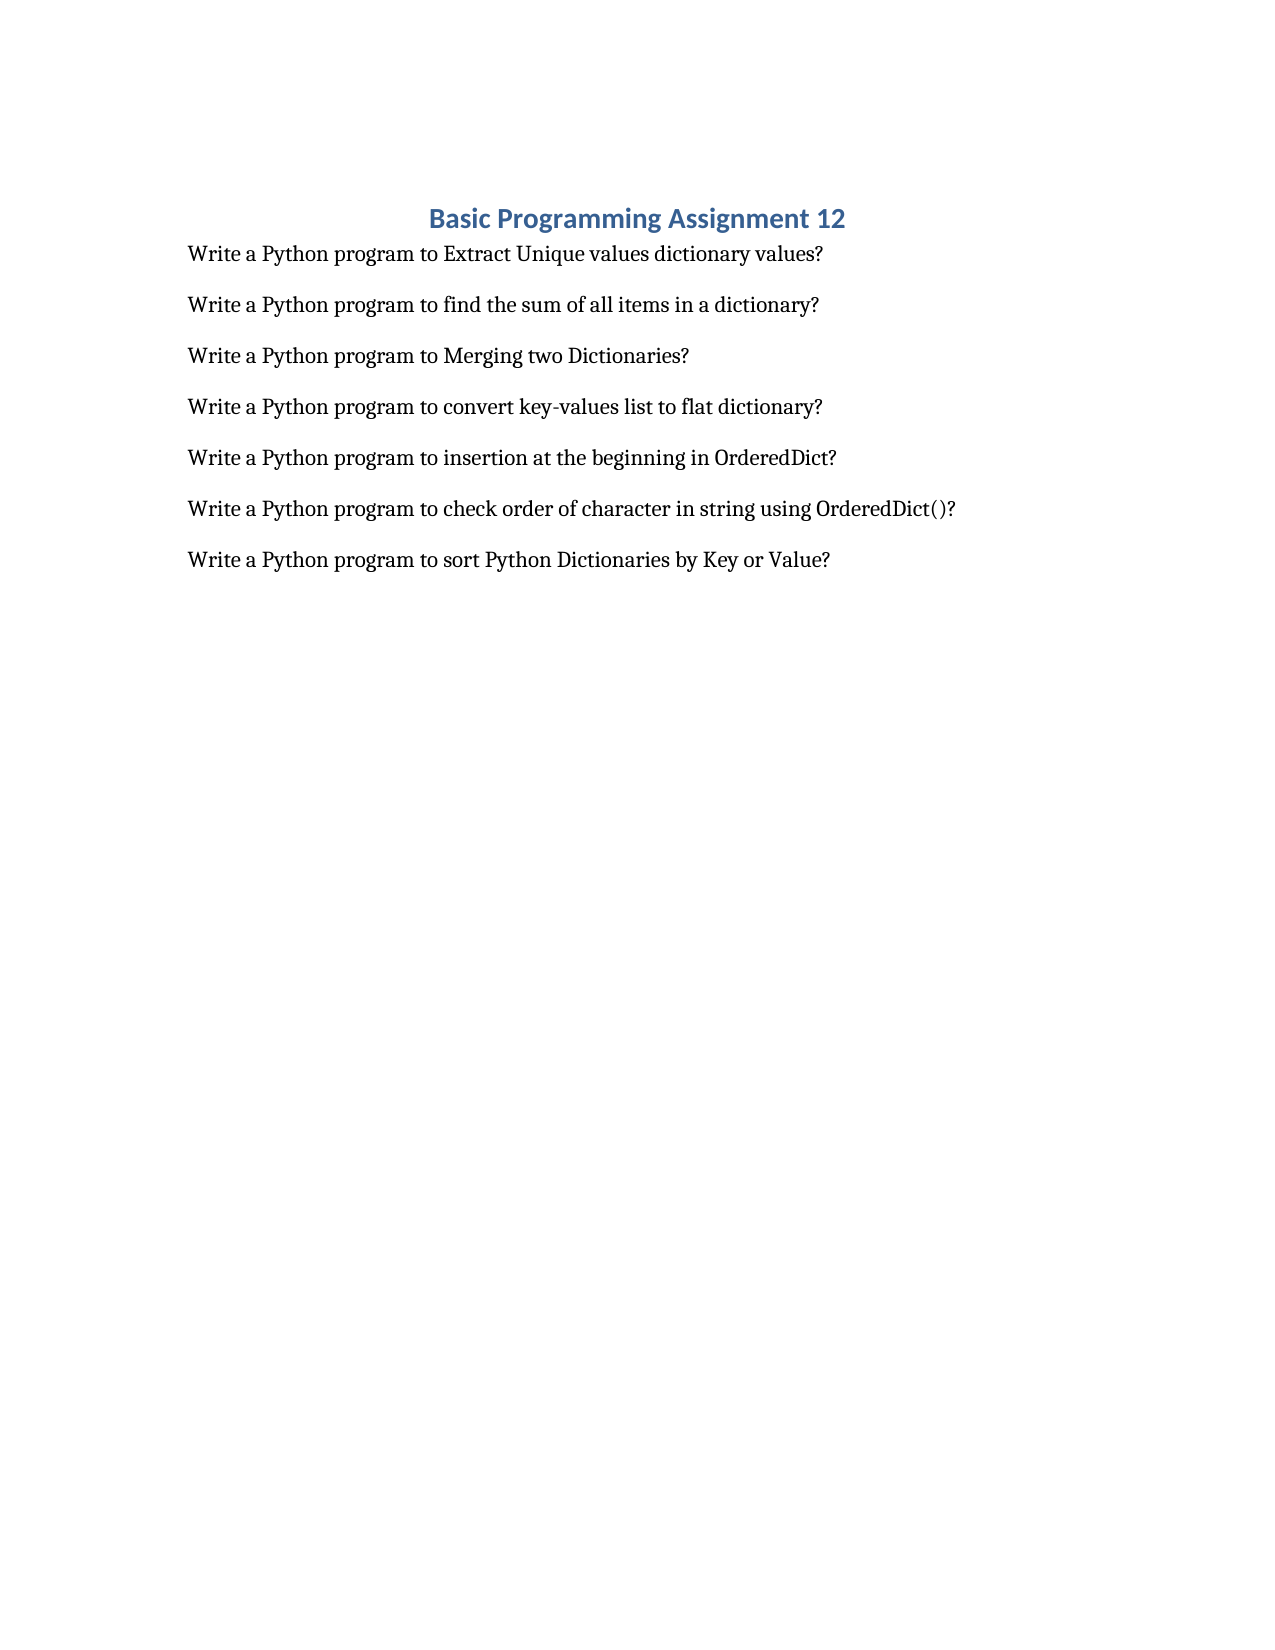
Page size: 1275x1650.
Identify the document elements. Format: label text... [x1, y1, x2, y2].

text Write a Python program to find the sum of all items in a dictionary? [187, 292, 1087, 318]
text Write a Python program to check order of character in string using OrderedDict()? [187, 496, 1087, 522]
text Write a Python program to convert key-values list to flat dictionary? [187, 394, 1087, 420]
text Write a Python program to Merging two Dictionaries? [187, 343, 1087, 369]
text Write a Python program to sort Python Dictionaries by Key or Value? [187, 547, 1087, 573]
subtitle Basic Programming Assignment 12 [187, 200, 1087, 236]
text Write a Python program to Extract Unique values dictionary values? [187, 241, 1087, 267]
text Write a Python program to insertion at the beginning in OrderedDict? [187, 445, 1087, 471]
